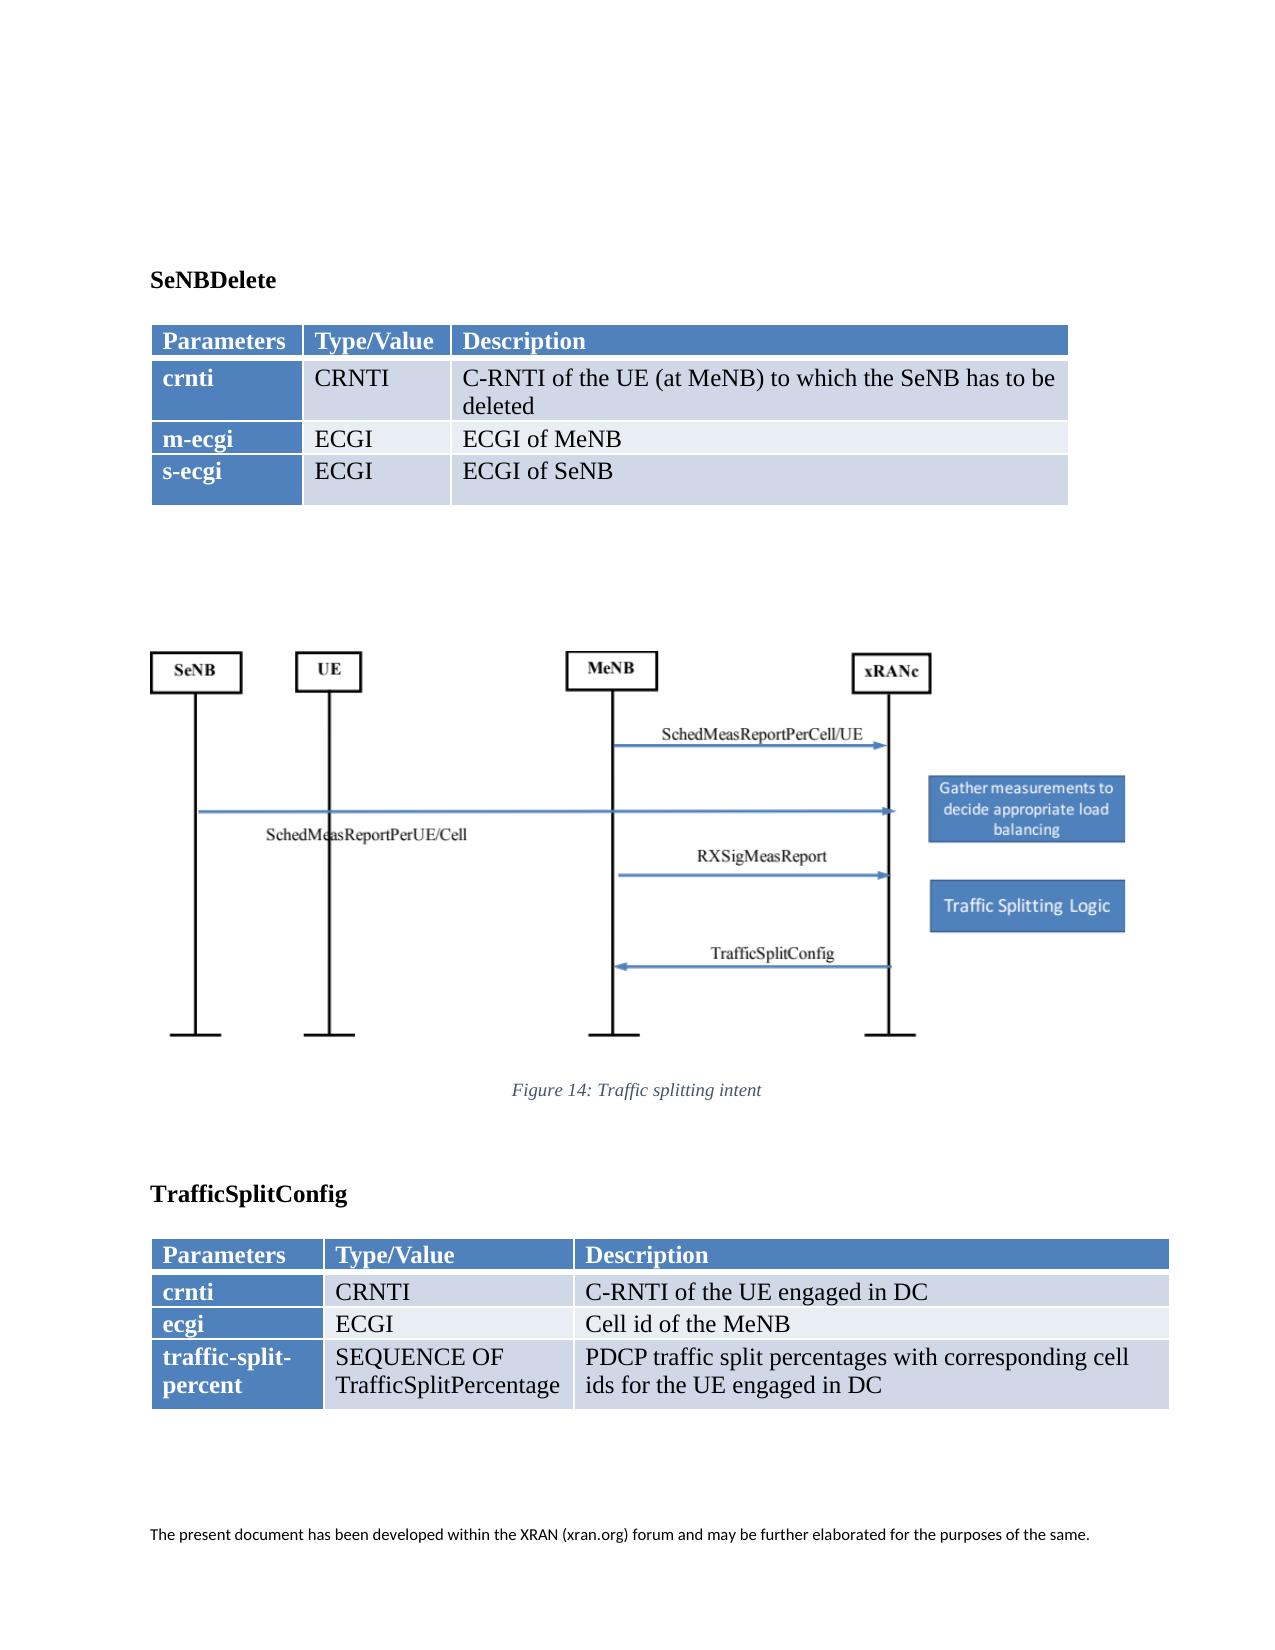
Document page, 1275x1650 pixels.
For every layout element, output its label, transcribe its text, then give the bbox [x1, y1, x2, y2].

table_cell C-RNTI of the UE engaged in DC [575, 1275, 1169, 1306]
table_cell CRNTI [304, 361, 450, 420]
table_cell crnti [152, 1275, 323, 1306]
table_header Parameters [152, 325, 302, 355]
text Figure 14: Traffic splitting intent [150, 1079, 1125, 1101]
table_cell PDCP traffic split percentages with corresponding cell ids for the UE engaged in DC [575, 1340, 1169, 1409]
text TrafficSplitConfig [150, 1179, 1125, 1208]
table_cell CRNTI [325, 1275, 573, 1306]
table_cell m-ecgi [152, 422, 302, 453]
table_cell ECGI of SeNB [452, 455, 1068, 505]
table_header Description [452, 325, 1068, 355]
table_header Type/Value [304, 325, 450, 355]
table_header Description [575, 1239, 1169, 1269]
table_cell crnti [152, 361, 302, 420]
table_cell SEQUENCE OF TrafficSplitPercentage [325, 1340, 573, 1409]
table_header Parameters [152, 1239, 323, 1269]
table_cell ECGI [325, 1308, 573, 1338]
table_cell ECGI [304, 422, 450, 453]
table_cell s-ecgi [152, 455, 302, 505]
table_cell Cell id of the MeNB [575, 1308, 1169, 1338]
table_cell ecgi [152, 1308, 323, 1338]
table_cell C-RNTI of the UE (at MeNB) to which the SeNB has to be deleted [452, 361, 1068, 420]
table_header Type/Value [325, 1239, 573, 1269]
table_cell ECGI of MeNB [452, 422, 1068, 453]
text SeNBDelete [150, 265, 1125, 294]
table_cell ECGI [304, 455, 450, 505]
table_cell traffic-split-percent [152, 1340, 323, 1409]
